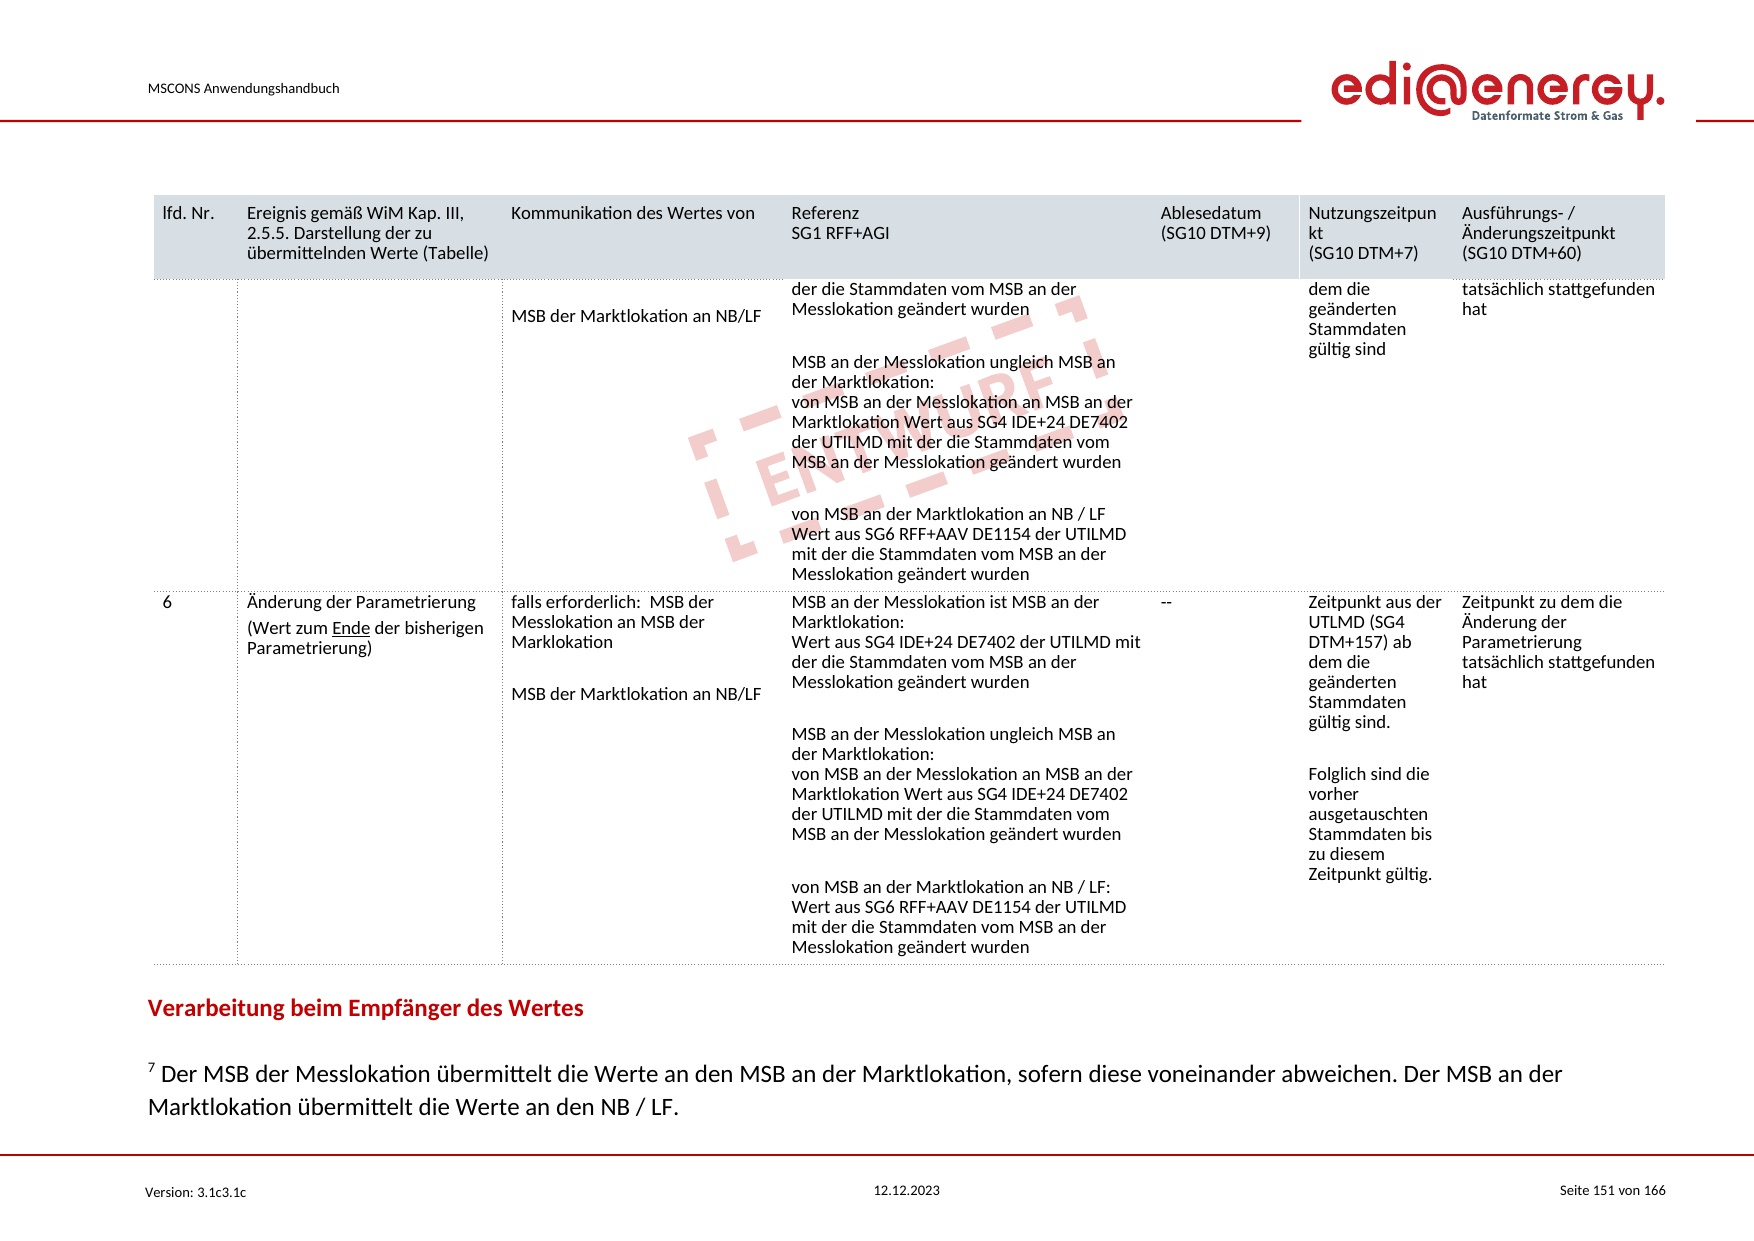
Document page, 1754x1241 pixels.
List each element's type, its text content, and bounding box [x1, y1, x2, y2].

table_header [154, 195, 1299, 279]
text Verarbeitung beim Empfänger des Wertes [148, 989, 1665, 1023]
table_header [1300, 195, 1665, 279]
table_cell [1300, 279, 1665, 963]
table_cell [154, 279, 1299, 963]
